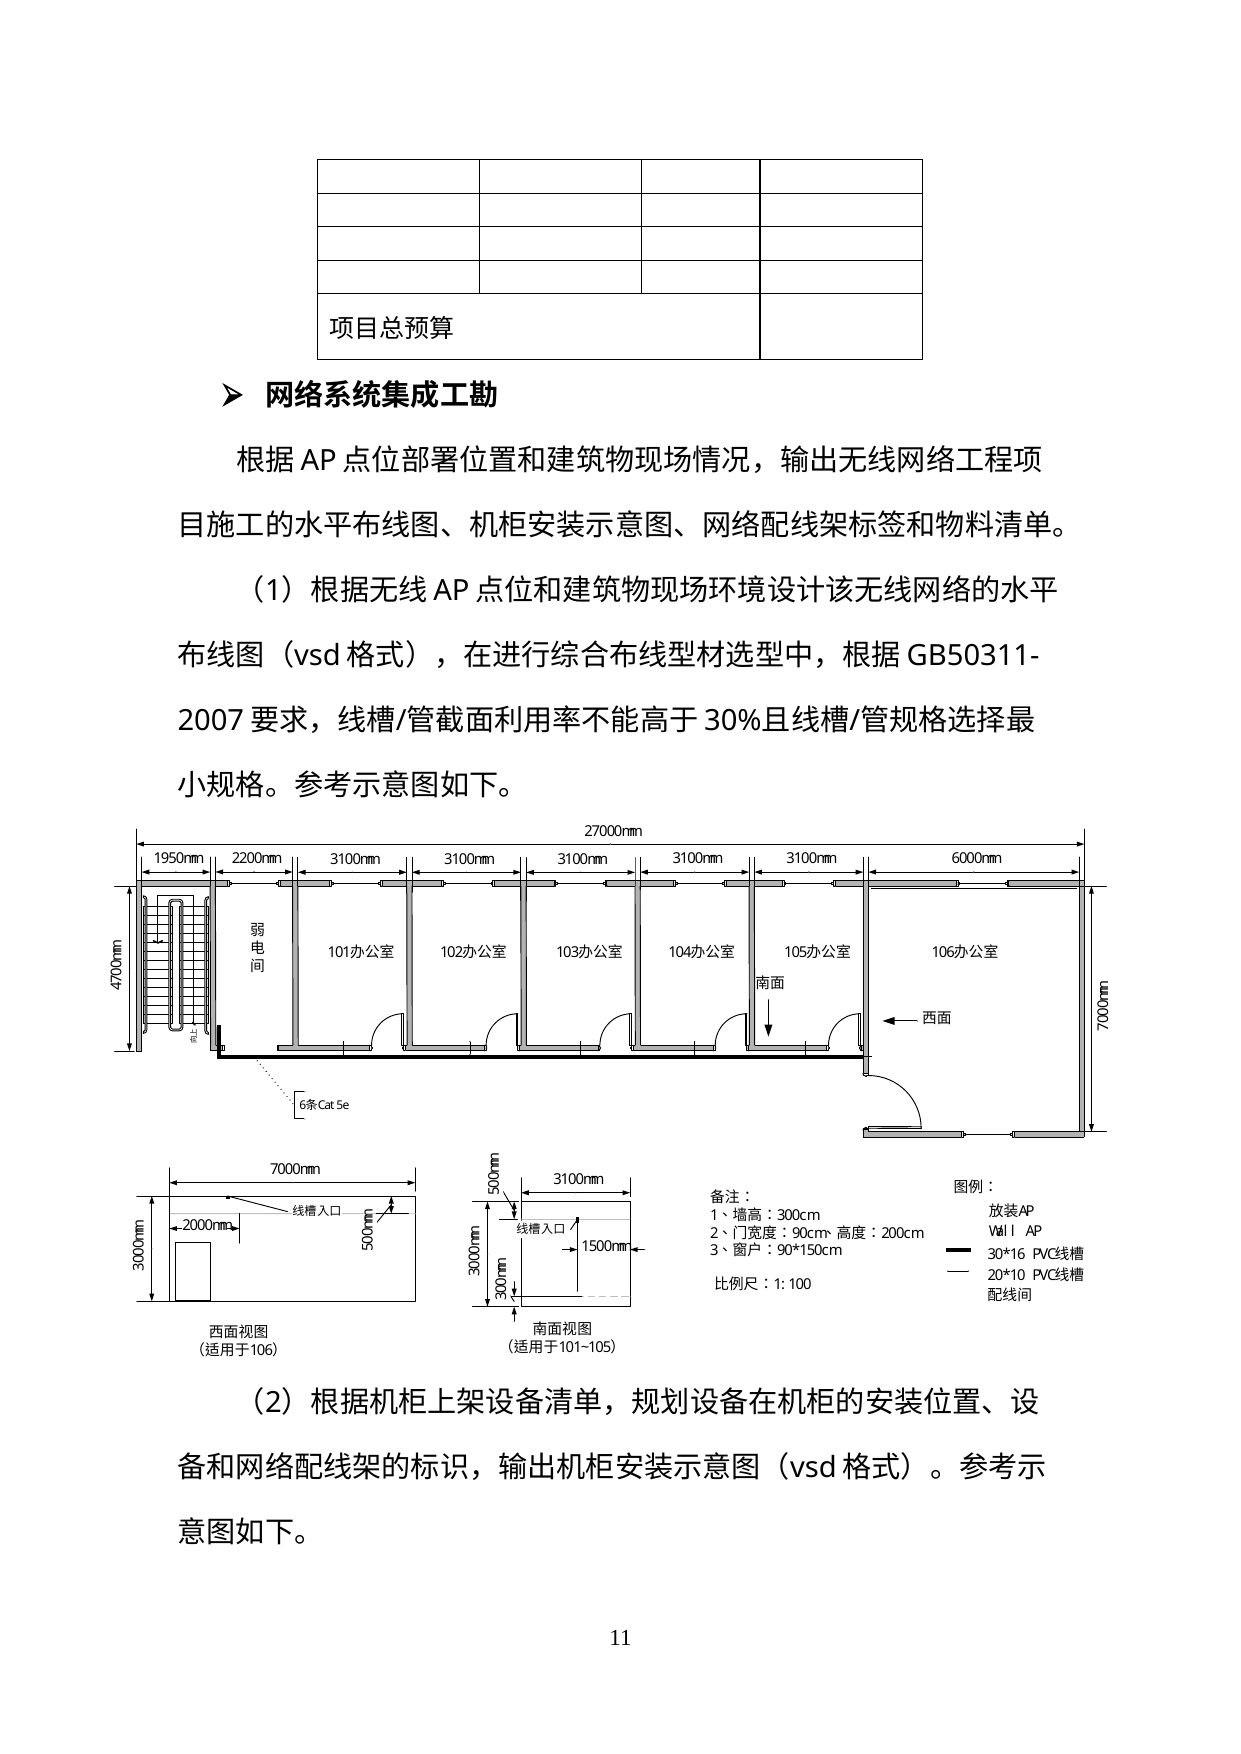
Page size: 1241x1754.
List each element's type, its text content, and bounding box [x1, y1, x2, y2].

table_cell [761, 261, 922, 293]
table_cell [642, 160, 759, 192]
table_cell [318, 194, 479, 226]
table_cell [642, 227, 759, 259]
table_cell [761, 227, 922, 259]
table_cell 项目总预算 [318, 294, 759, 359]
table_cell [318, 261, 479, 293]
table_cell [480, 227, 641, 259]
table_cell [642, 194, 759, 226]
text （2）根据机柜上架设备清单，规划设备在机柜的安装位置、设备和网络配线架的标识，输出机柜安装示意图（vsd格式）。参考示意图如下。 [177, 1368, 1063, 1563]
table_cell [318, 160, 479, 192]
text 根据AP点位部署位置和建筑物现场情况，输出无线网络工程项目施工的水平布线图、机柜安装示意图、网络配线架标签和物料清单。 [177, 425, 1063, 555]
table_cell [480, 194, 641, 226]
table_cell [480, 261, 641, 293]
list 网络系统集成工勘 [221, 360, 1063, 425]
table_cell [761, 294, 922, 359]
table_cell [318, 227, 479, 259]
table_cell [761, 194, 922, 226]
text （1）根据无线AP点位和建筑物现场环境设计该无线网络的水平布线图（vsd格式），在进行综合布线型材选型中，根据GB50311-2007要求，线槽/管截面利用率不能高于30%且线槽/管规格选择最小规格。参考示意图如下。 [177, 555, 1063, 815]
table_cell [642, 261, 759, 293]
table_cell [480, 160, 641, 192]
table_cell [761, 160, 922, 192]
